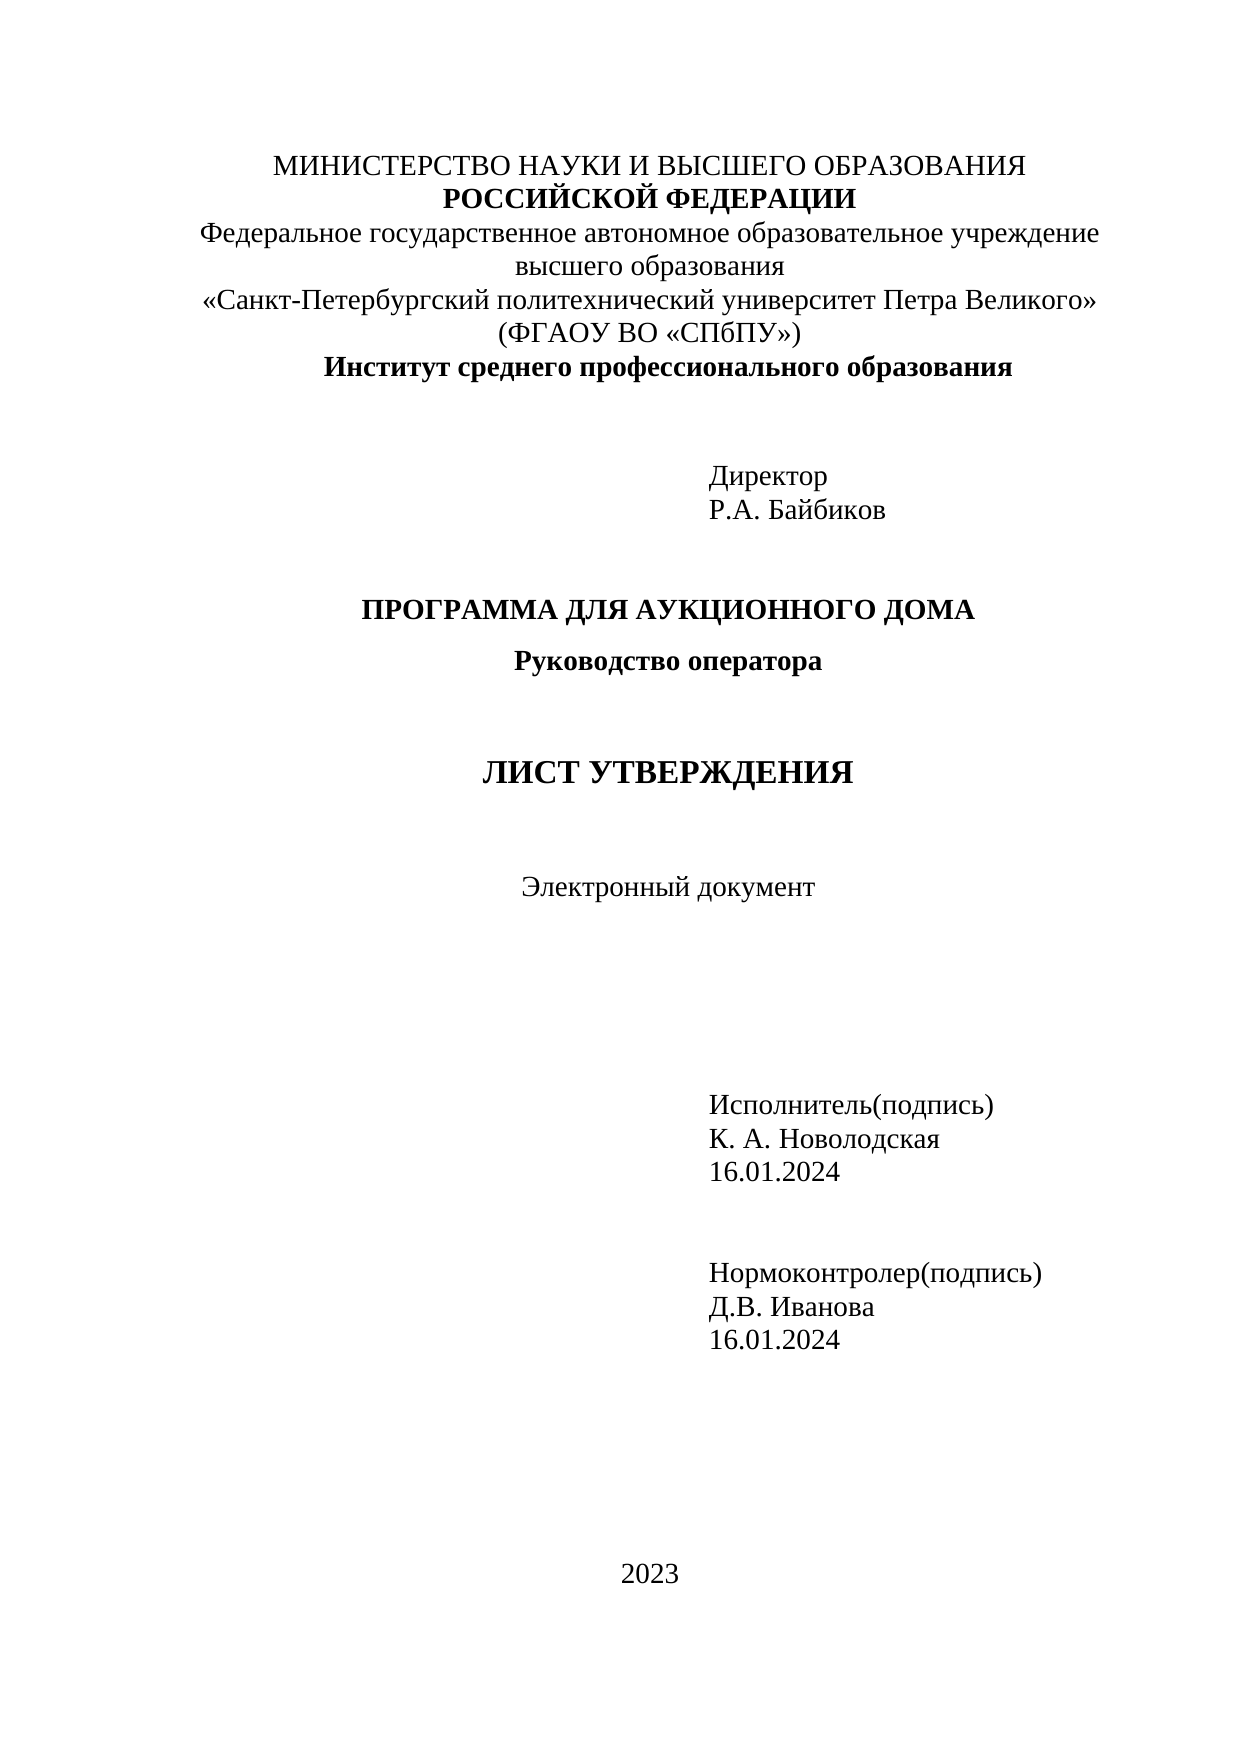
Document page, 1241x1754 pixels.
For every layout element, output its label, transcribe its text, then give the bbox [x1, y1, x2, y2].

text Федеральное государственное автономное образовательное учреждение [118, 215, 1181, 248]
text Директор [118, 458, 1181, 492]
text Исполнитель(подпись) [709, 1087, 1152, 1121]
text МИНИСТЕРСТВО НАУКИ и высшего образования [118, 148, 1181, 181]
text Д.В. Иванова [709, 1289, 1152, 1322]
text К. А. Новолодская [709, 1121, 1152, 1154]
text (ФГАОУ ВО «СПбПУ») [118, 315, 1181, 349]
text Институт среднего профессионального образования [155, 349, 1181, 382]
text Руководство оператора [155, 643, 1181, 676]
text «Санкт-Петербургский политехнический университет Петра Великого» [118, 282, 1181, 315]
text 16.01.2024 [709, 1154, 1152, 1188]
text Р.А. Байбиков [118, 492, 1181, 525]
text Нормоконтролер(подпись) [709, 1255, 1152, 1289]
text РОССИЙСКОЙ ФЕДЕРАЦИИ [118, 181, 1181, 215]
text 2023 [118, 1557, 1181, 1590]
text 16.01.2024 [709, 1322, 1152, 1356]
text ПРОГРАММА ДЛЯ АУКЦИОННОГО ДОМА [155, 592, 1181, 626]
text высшего образования [118, 248, 1181, 282]
text ЛИСТ УТВЕРЖДЕНИЯ [155, 752, 1181, 790]
text Электронный документ [155, 869, 1181, 902]
